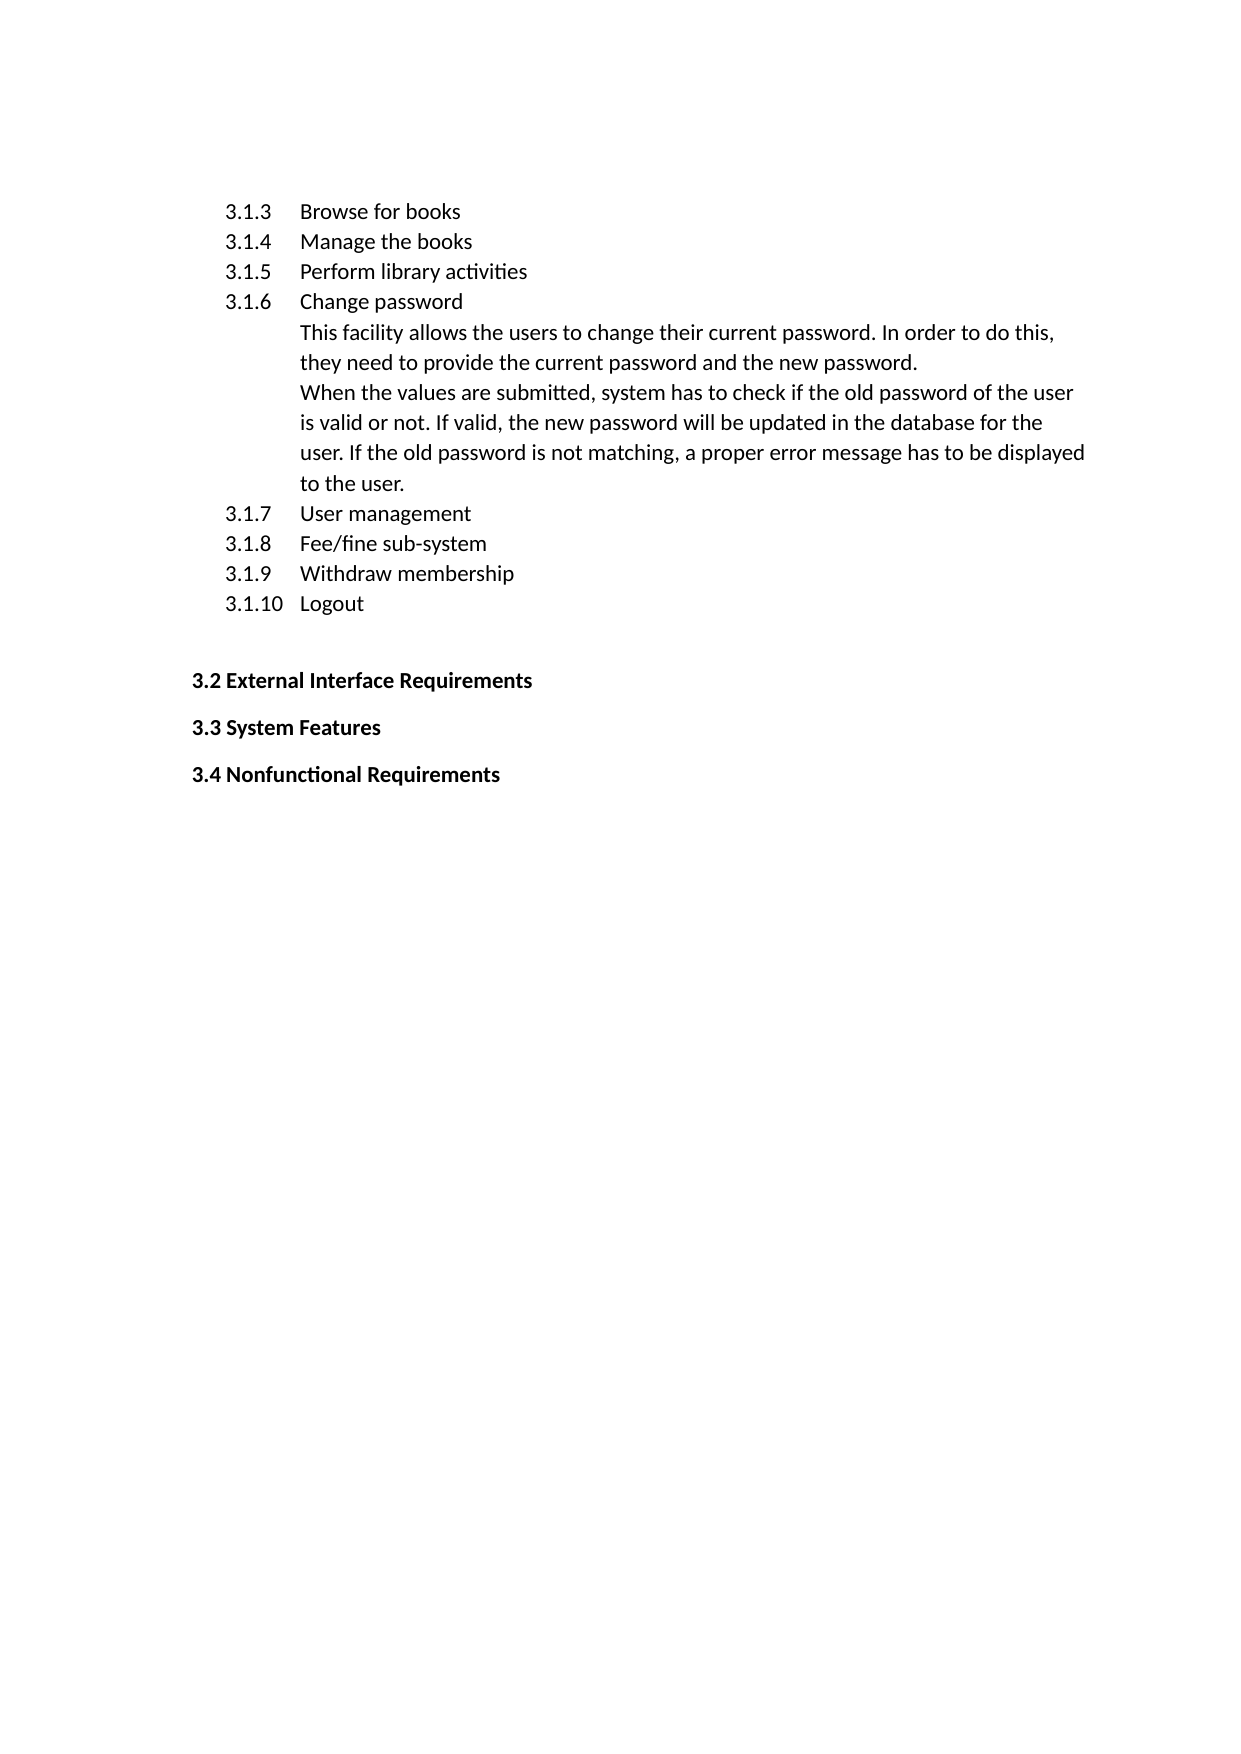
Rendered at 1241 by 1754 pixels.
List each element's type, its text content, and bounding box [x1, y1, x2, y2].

list When the values are submitted, system has to check if the old password of the user is valid or not. If valid, the new password will be updated in the database for the user. If the old password is not matching, a proper error message has to be displayed to the user. [300, 378, 1090, 497]
text 3.4 Nonfunctional Requirements [150, 760, 1090, 788]
list Manage the books [225, 227, 1090, 255]
list Browse for books [225, 197, 1090, 225]
list Withdraw membership [225, 559, 1090, 587]
list User management [225, 499, 1090, 527]
list Perform library activities [225, 257, 1090, 285]
list Fee/fine sub-system [225, 529, 1090, 557]
list Change password [225, 287, 1090, 316]
list Logout [225, 589, 1090, 618]
text 3.2 External Interface Requirements [150, 667, 1090, 695]
text 3.3 System Features [150, 713, 1090, 742]
list This facility allows the users to change their current password. In order to do this, they need to provide the current password and the new password. [300, 318, 1090, 376]
